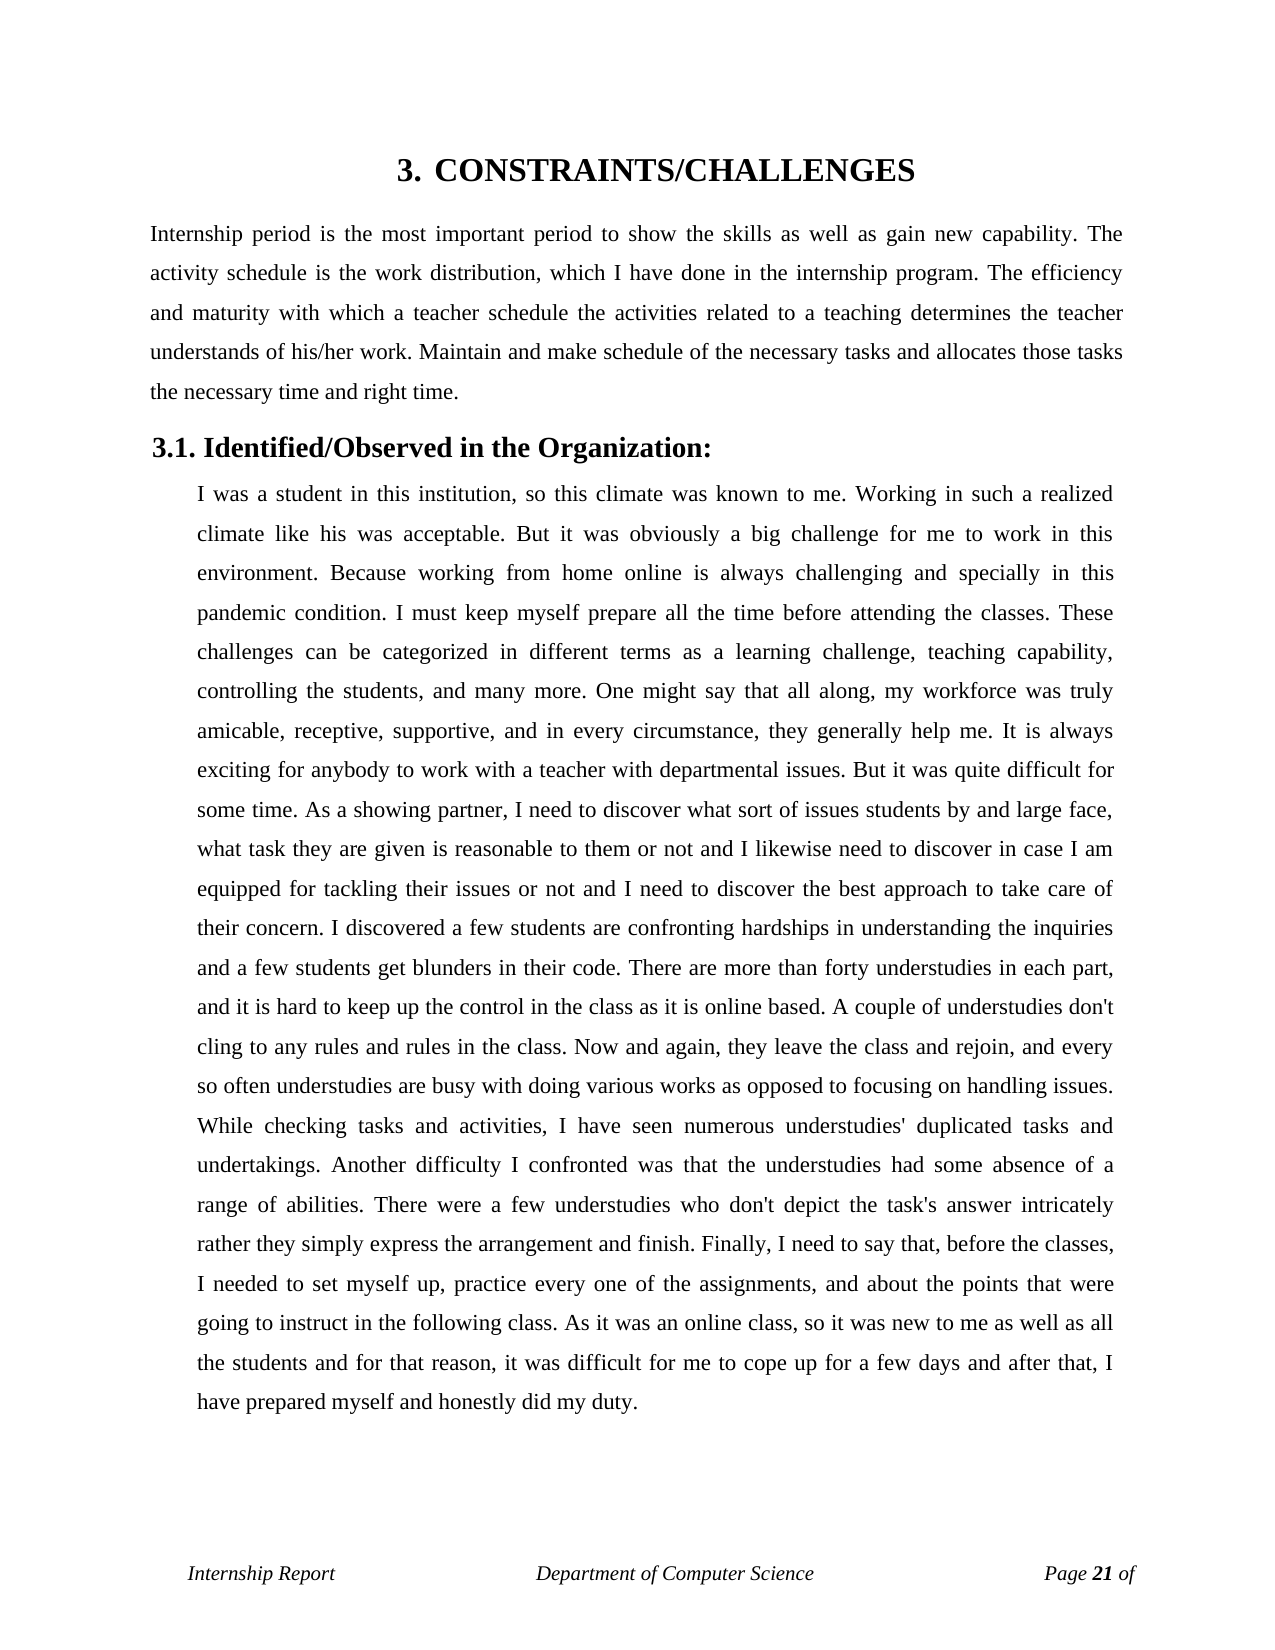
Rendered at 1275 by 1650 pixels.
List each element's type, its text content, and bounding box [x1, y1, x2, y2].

text Internship period is the most important period to show the skills as well as gain new capability. The activity schedule is the work distribution, which I have done in the internship program. The efficiency and maturity with which a teacher schedule the activities related to a teaching determines the teacher understands of his/her work. Maintain and make schedule of the necessary tasks and allocates those tasks the necessary time and right time. [150, 220, 1125, 404]
list CONSTRAINTS/CHALLENGES [187, 150, 1125, 188]
list Identified/Observed in the Organization: [152, 430, 1116, 463]
text I was a student in this institution, so this climate was known to me. Working in such a realized climate like his was acceptable. But it was obviously a big challenge for me to work in this environment. Because working from home online is always challenging and specially in this pandemic condition. I must keep myself prepare all the time before attending the classes. These challenges can be categorized in different terms as a learning challenge, teaching capability, controlling the students, and many more. One might say that all along, my workforce was truly amicable, receptive, supportive, and in every circumstance, they generally help me. It is always exciting for anybody to work with a teacher with departmental issues. But it was quite difficult for some time. As a showing partner, I need to discover what sort of issues students by and large face, what task they are given is reasonable to them or not and I likewise need to discover in case I am equipped for tackling their issues or not and I need to discover the best approach to take care of their concern. I discovered a few students are confronting hardships in understanding the inquiries and a few students get blunders in their code. There are more than forty understudies in each part, and it is hard to keep up the control in the class as it is online based. A couple of understudies don't cling to any rules and rules in the class. Now and again, they leave the class and rejoin, and every so often understudies are busy with doing various works as opposed to focusing on handling issues. While checking tasks and activities, I have seen numerous understudies' duplicated tasks and undertakings. Another difficulty I confronted was that the understudies had some absence of a range of abilities. There were a few understudies who don't depict the task's answer intricately rather they simply express the arrangement and finish. Finally, I need to say that, before the classes, I needed to set myself up, practice every one of the assignments, and about the points that were going to instruct in the following class. As it was an online class, so it was new to me as well as all the students and for that reason, it was difficult for me to cope up for a few days and after that, I have prepared myself and honestly did my duty. [197, 480, 1116, 1414]
